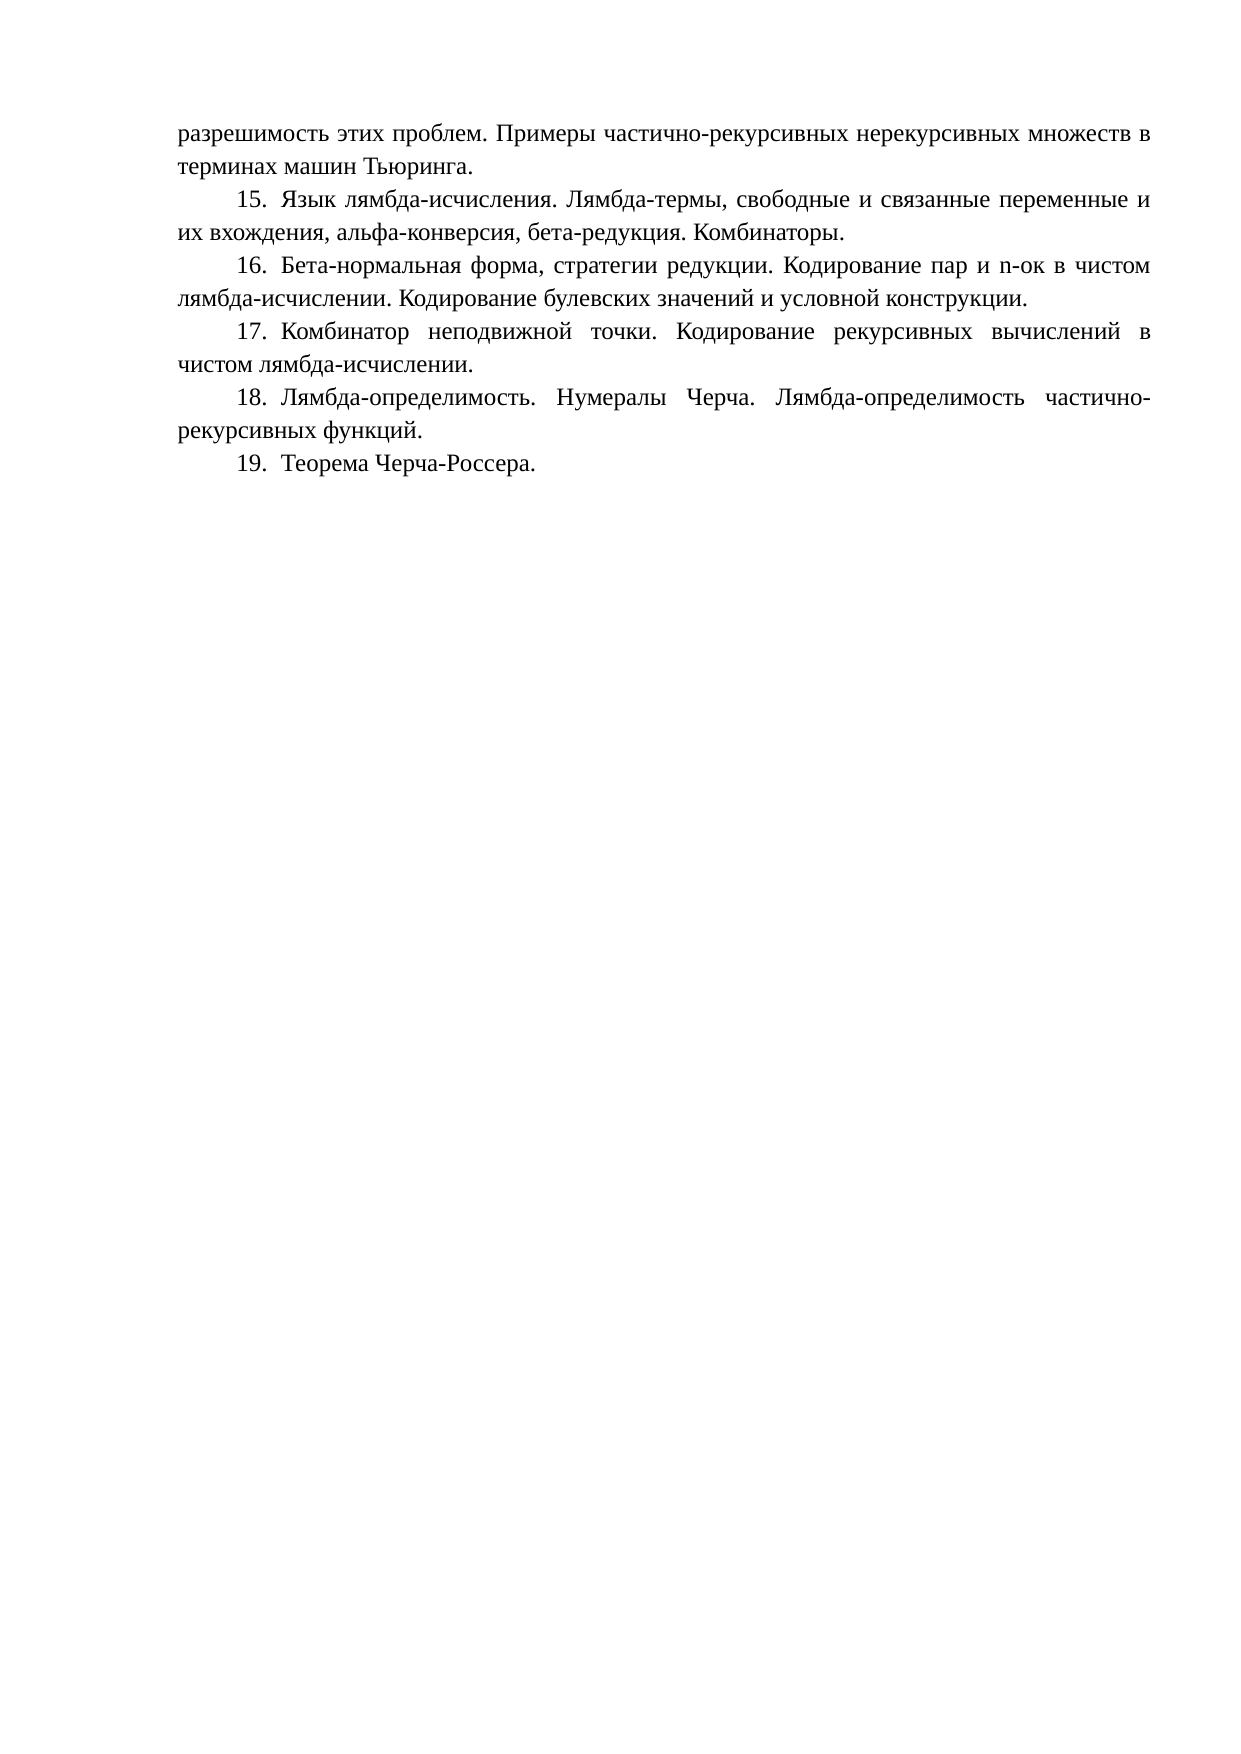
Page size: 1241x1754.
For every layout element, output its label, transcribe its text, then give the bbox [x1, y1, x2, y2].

list Язык лямбда-исчисления. Лямбда-термы, свободные и связанные переменные и их вхождения, альфа-конверсия, бета-редукция. Комбинаторы. [177, 184, 1152, 246]
list Лямбда-определимость. Нумералы Черча. Лямбда-определимость частично-рекурсивных функций. [177, 382, 1152, 444]
list Комбинатор неподвижной точки. Кодирование рекурсивных вычислений в чистом лямбда-исчислении. [177, 316, 1152, 378]
list Бета-нормальная форма, стратегии редукции. Кодирование пар и n-ок в чистом лямбда-исчислении. Кодирование булевских значений и условной конструкции. [177, 250, 1152, 312]
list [177, 118, 1152, 180]
list Теорема Черча-Россера. [177, 448, 1152, 477]
